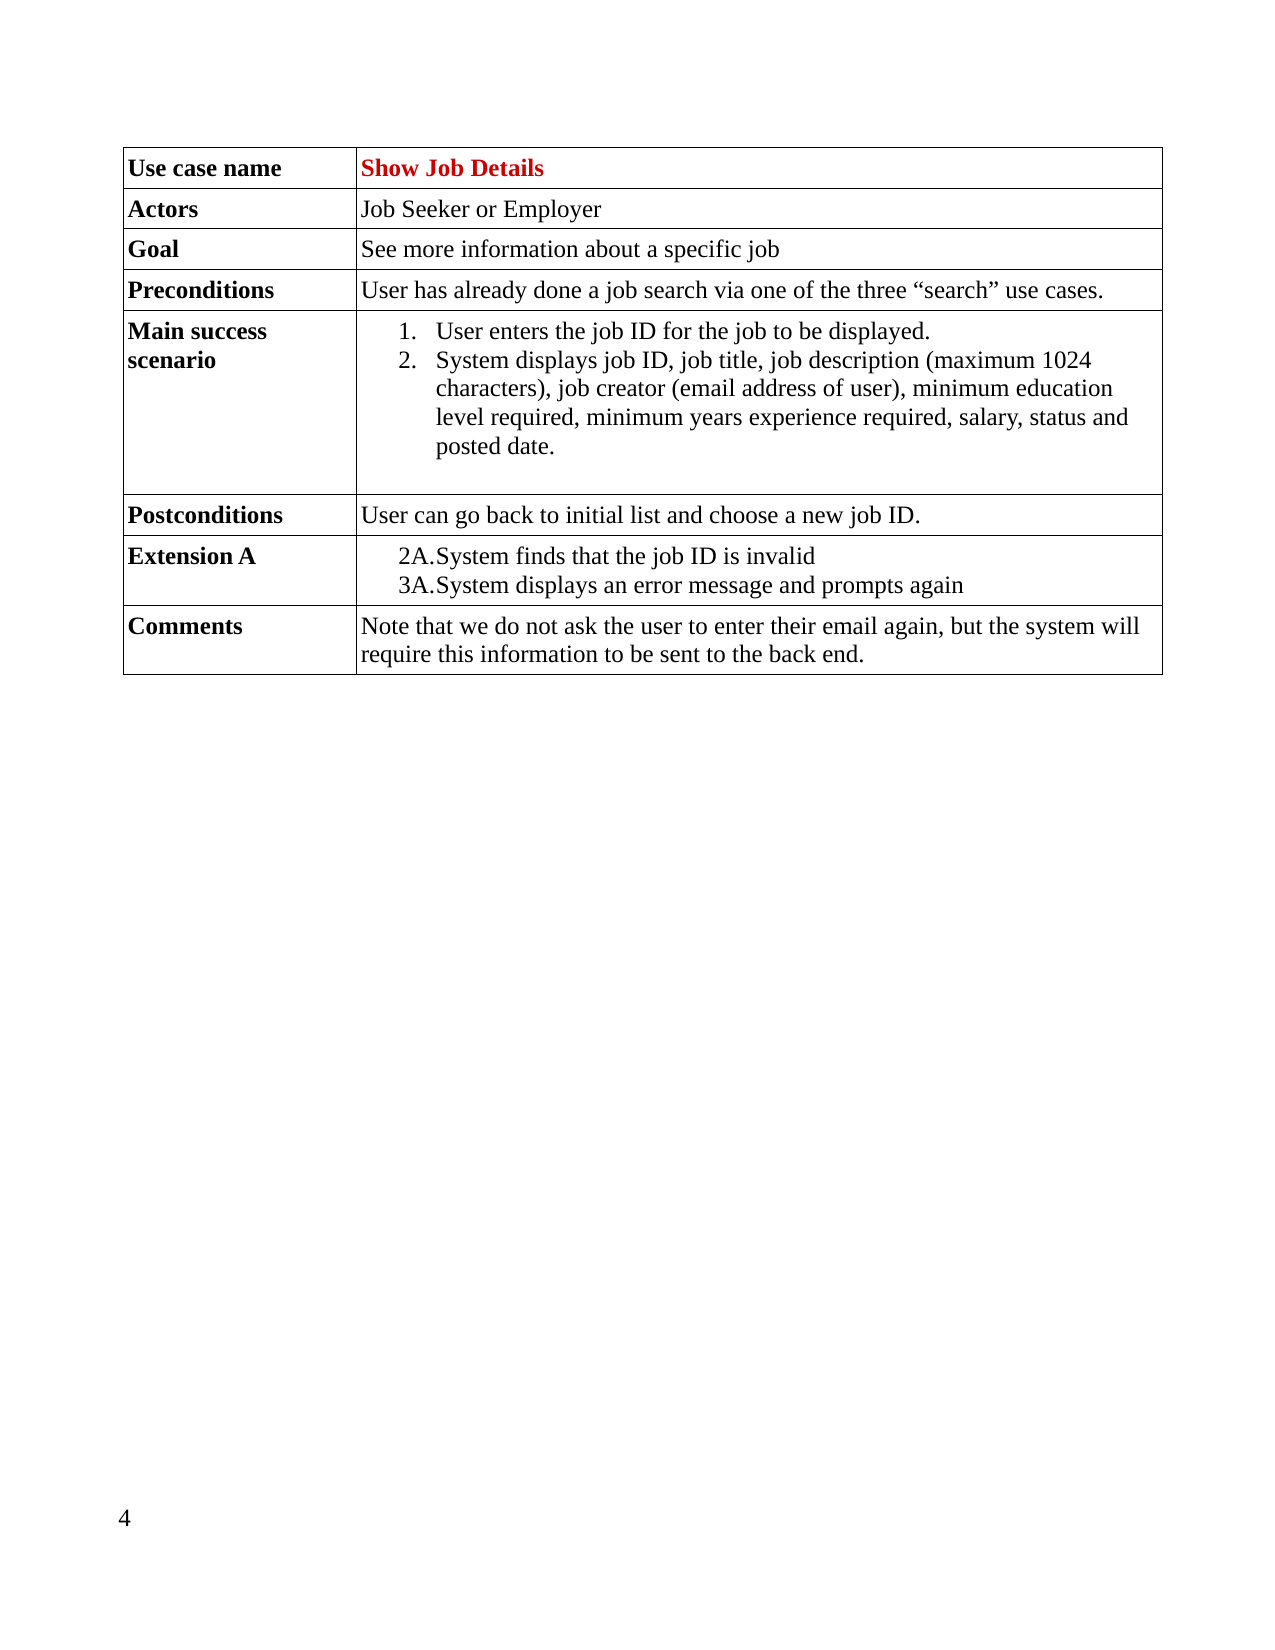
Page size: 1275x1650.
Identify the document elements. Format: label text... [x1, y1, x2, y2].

table_cell User can go back to initial list and choose a new job ID. [357, 495, 1162, 535]
table_cell See more information about a specific job [357, 229, 1162, 269]
table_cell Actors [124, 189, 356, 228]
table_cell User enters the job ID for the job to be displayed. System displays job ID, job title, job description (maximum 1024 characters), job creator (email address of user), minimum education level required, minimum years experience required, salary, status and posted date. [357, 311, 1162, 494]
table_cell Comments [124, 606, 356, 674]
table_cell User has already done a job search via one of the three “search” use cases. [357, 270, 1162, 310]
table_header Show Job Details [357, 148, 1162, 188]
table_cell System finds that the job ID is invalid System displays an error message and prompts again [357, 536, 1162, 604]
table_cell Note that we do not ask the user to enter their email again, but the system will require this information to be sent to the back end. [357, 606, 1162, 674]
table_cell Postconditions [124, 495, 356, 535]
table_cell Goal [124, 229, 356, 269]
table_cell Job Seeker or Employer [357, 189, 1162, 228]
table_header Use case name [124, 148, 356, 188]
table_cell Main success scenario [124, 311, 356, 494]
table_cell Extension A [124, 536, 356, 604]
table_cell Preconditions [124, 270, 356, 310]
